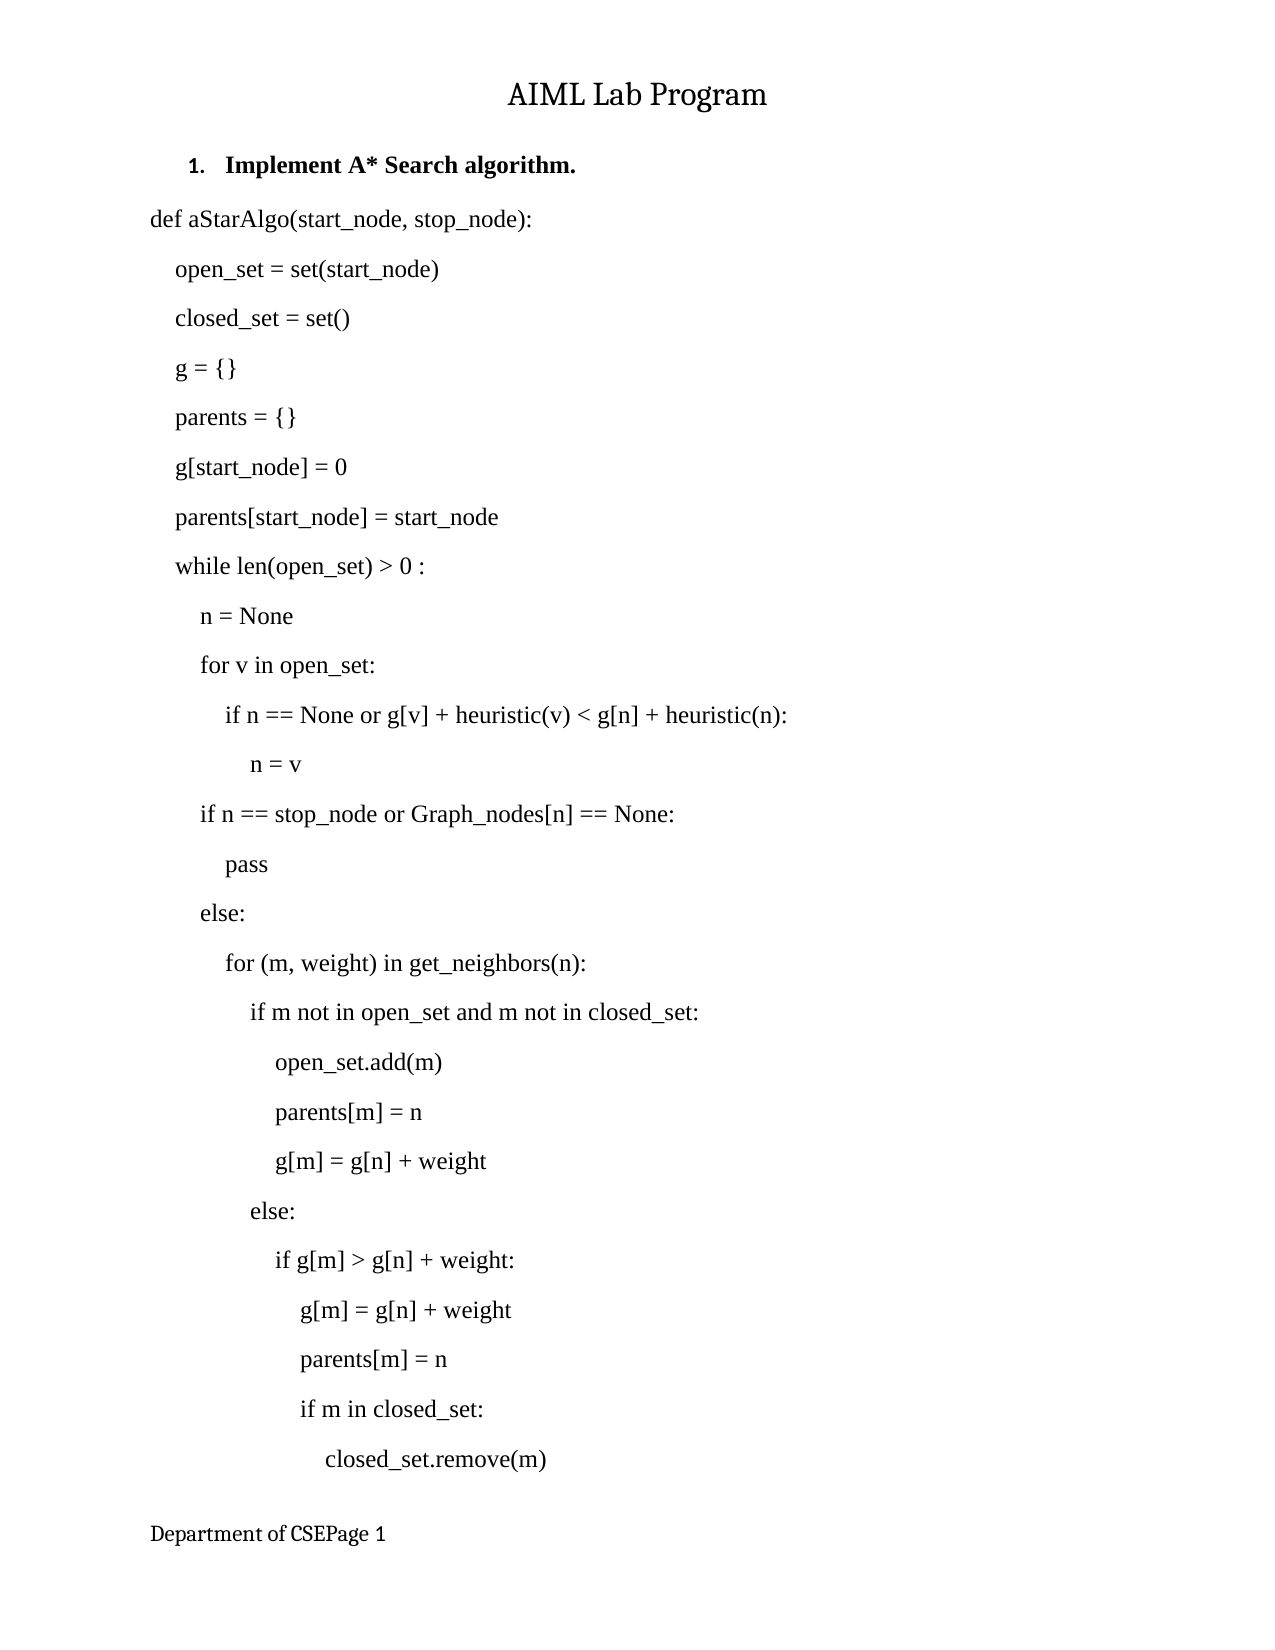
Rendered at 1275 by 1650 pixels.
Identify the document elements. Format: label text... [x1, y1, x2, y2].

text g = {} [150, 353, 1125, 382]
text pass [150, 849, 1125, 877]
text while len(open_set) > 0 : [150, 551, 1125, 580]
text closed_set.remove(m) [150, 1444, 1125, 1472]
text if g[m] > g[n] + weight: [150, 1245, 1125, 1274]
text parents[m] = n [150, 1344, 1125, 1373]
text closed_set = set() [150, 303, 1125, 332]
text for (m, weight) in get_neighbors(n): [150, 948, 1125, 977]
text else: [150, 1196, 1125, 1224]
text open_set.add(m) [150, 1047, 1125, 1076]
text n = None [150, 601, 1125, 629]
text def aStarAlgo(start_node, stop_node): [150, 204, 1125, 233]
text g[m] = g[n] + weight [150, 1146, 1125, 1175]
text parents[start_node] = start_node [150, 502, 1125, 530]
text open_set = set(start_node) [150, 254, 1125, 282]
text for v in open_set: [150, 650, 1125, 679]
text g[m] = g[n] + weight [150, 1295, 1125, 1324]
text g[start_node] = 0 [150, 452, 1125, 481]
text if m in closed_set: [150, 1394, 1125, 1423]
text parents = {} [150, 402, 1125, 431]
text else: [150, 898, 1125, 927]
text if m not in open_set and m not in closed_set: [150, 997, 1125, 1026]
text if n == stop_node or Graph_nodes[n] == None: [150, 799, 1125, 828]
text parents[m] = n [150, 1097, 1125, 1125]
list Implement A* Search algorithm. [187, 150, 1125, 179]
text if n == None or g[v] + heuristic(v) < g[n] + heuristic(n): [150, 700, 1125, 729]
text n = v [150, 749, 1125, 778]
